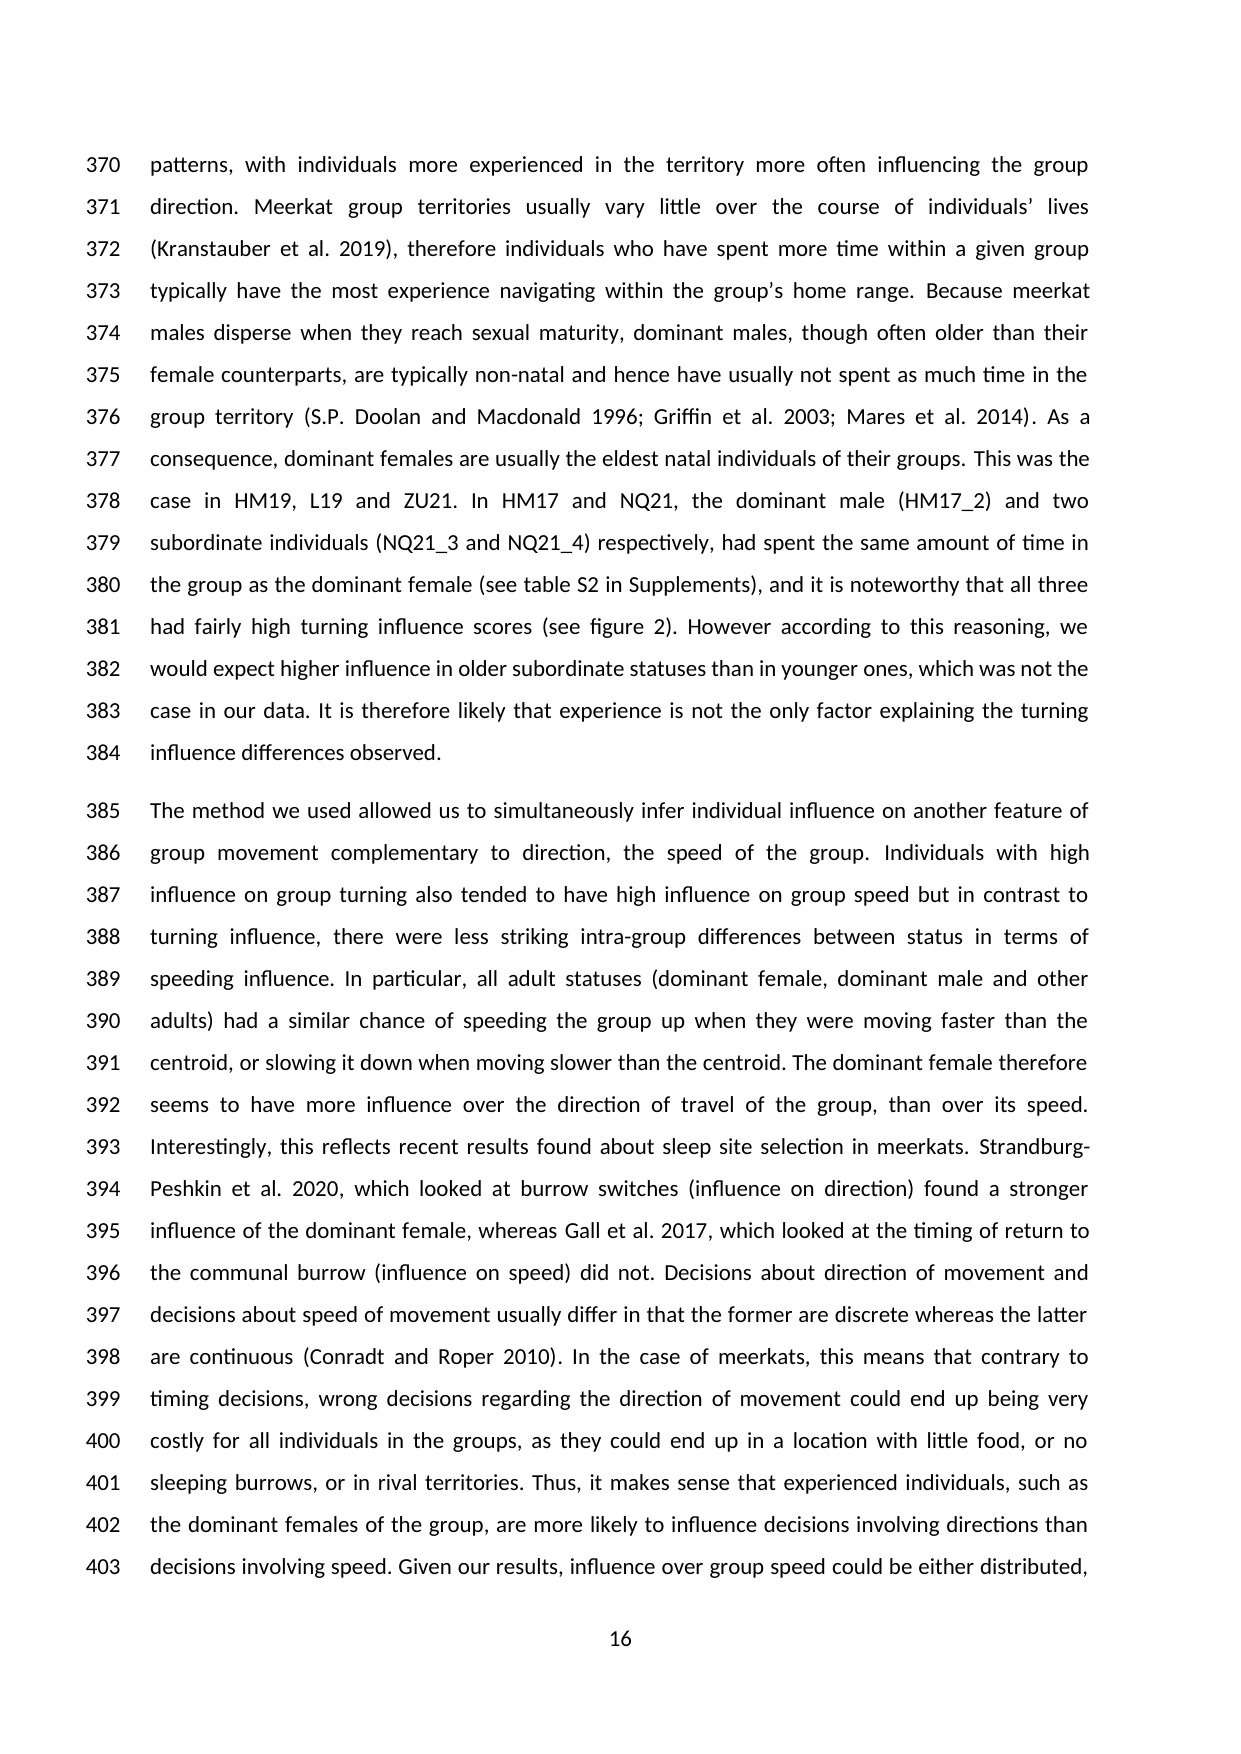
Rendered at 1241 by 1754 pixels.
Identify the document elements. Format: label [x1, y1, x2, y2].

text [150, 796, 1090, 1580]
text [150, 150, 1090, 766]
